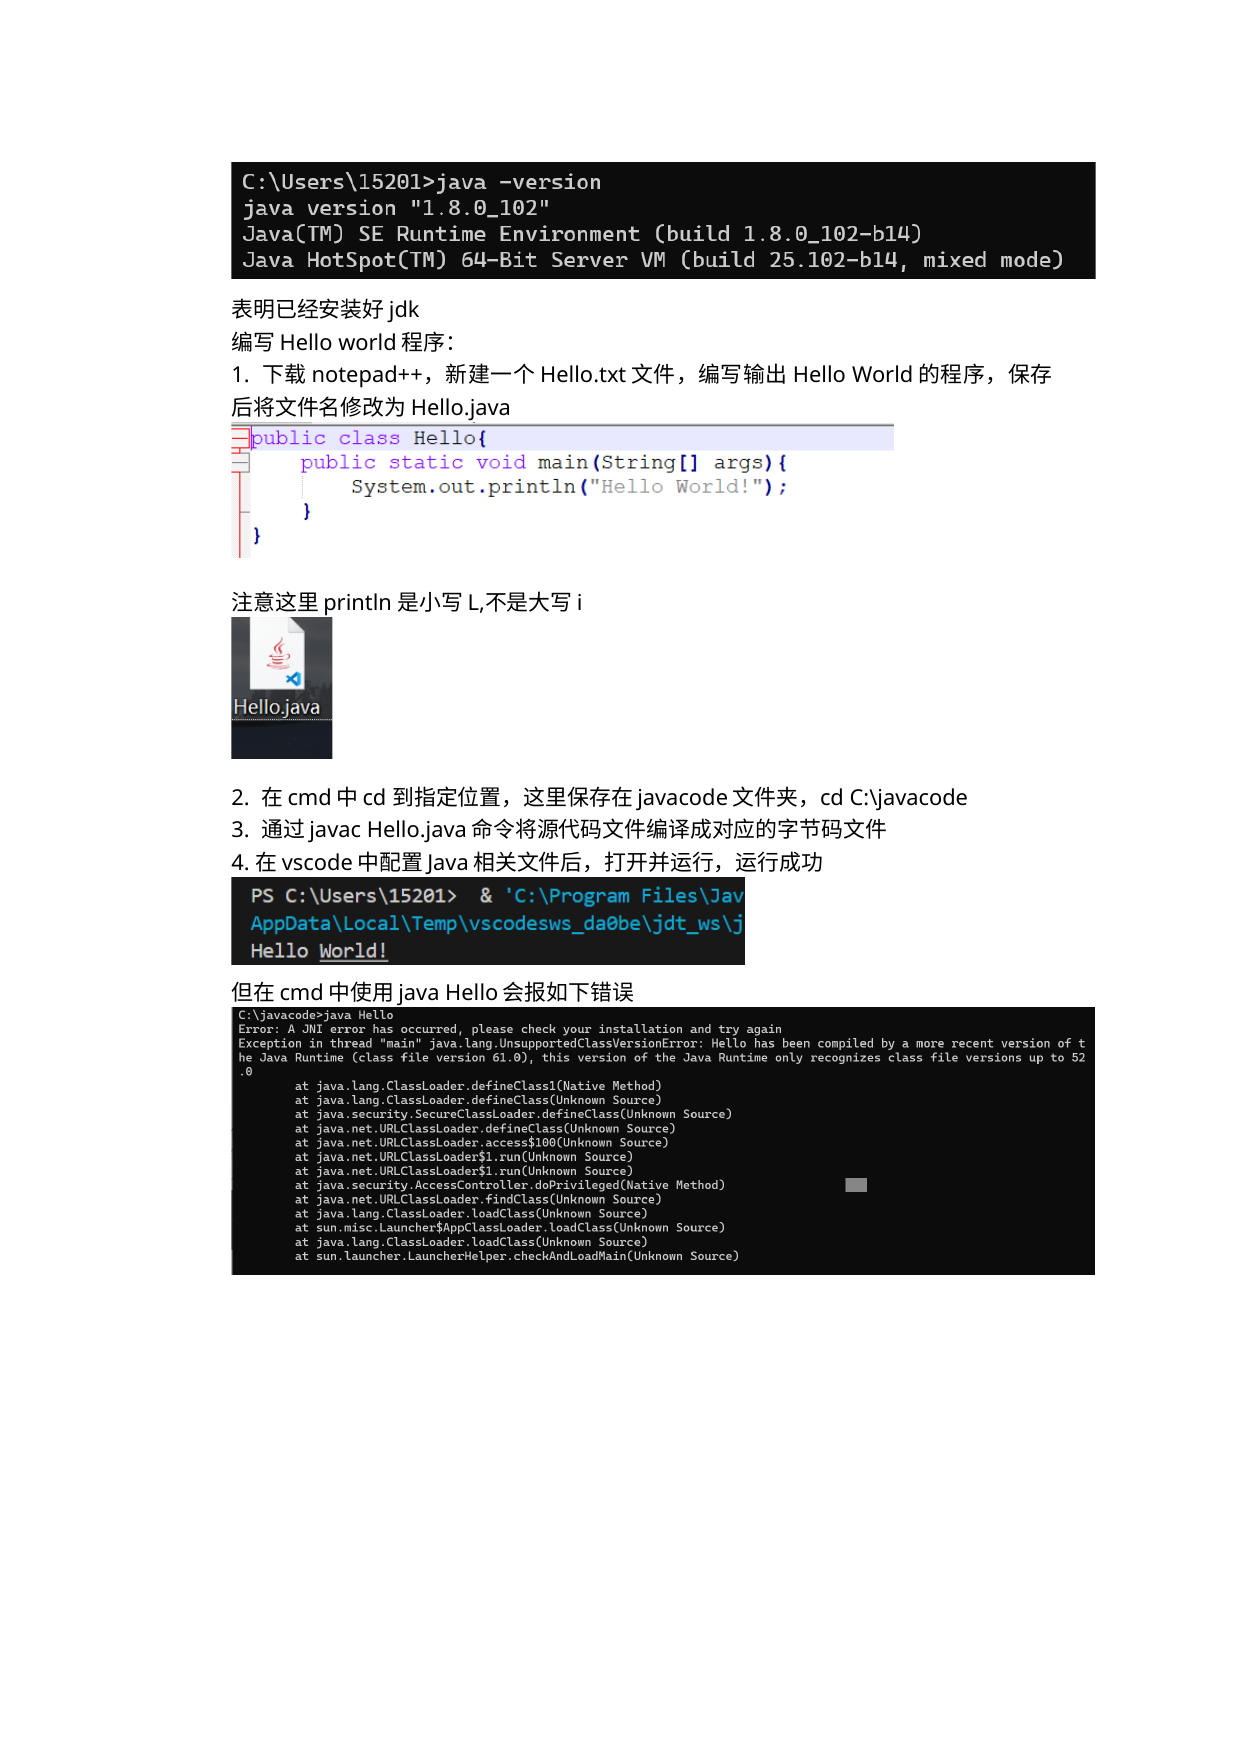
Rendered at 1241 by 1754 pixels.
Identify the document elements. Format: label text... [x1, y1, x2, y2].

text 编写Hello world程序： [187, 324, 1053, 357]
list 在vscode中配置Java相关文件后，打开并运行，运行成功 [231, 844, 1053, 877]
text 但在cmd中使用java Hello会报如下错误 [231, 974, 1053, 1007]
picture [231, 877, 745, 965]
list 下载notepad++，新建一个Hello.txt文件，编写输出Hello World的程序，保存后将文件名修改为Hello.java [231, 357, 1053, 422]
list 在cmd中cd 到指定位置，这里保存在javacode文件夹，cd C:\javacode [231, 779, 1053, 812]
picture [231, 162, 1096, 279]
picture [231, 422, 894, 558]
text 表明已经安装好jdk [231, 292, 1053, 324]
text 注意这里println 是小写L,不是大写i [187, 584, 1053, 617]
list 通过javac Hello.java命令将源代码文件编译成对应的字节码文件 [231, 812, 1053, 844]
picture [231, 1007, 1095, 1275]
picture [231, 617, 333, 759]
